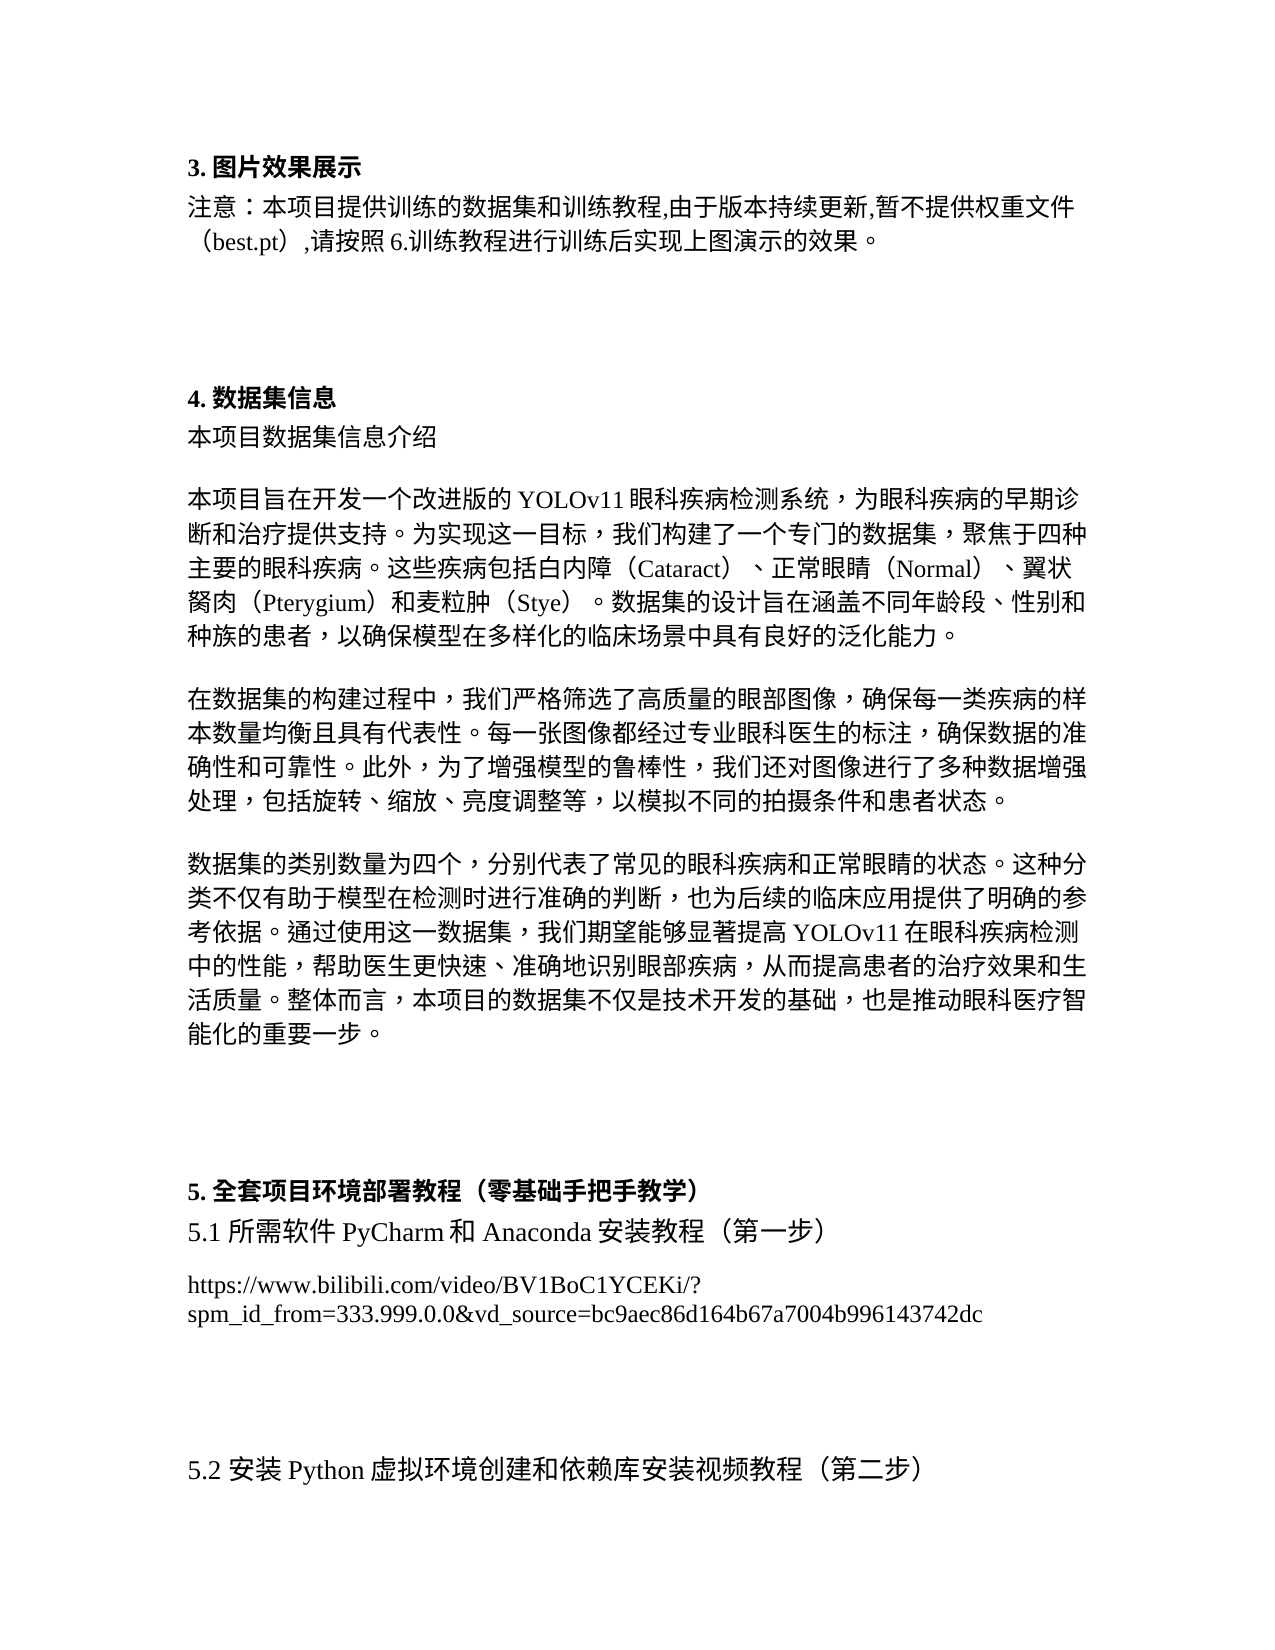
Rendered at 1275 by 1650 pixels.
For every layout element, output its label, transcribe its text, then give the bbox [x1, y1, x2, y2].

subtitle 4. 数据集信息 [187, 380, 1087, 414]
subtitle 3. 图片效果展示 [187, 150, 1087, 184]
text 5.2 安装Python虚拟环境创建和依赖库安装视频教程（第二步） [187, 1451, 1087, 1488]
text 本项目数据集信息介绍 本项目旨在开发一个改进版的YOLOv11眼科疾病检测系统，为眼科疾病的早期诊断和治疗提供支持。为实现这一目标，我们构建了一个专门的数据集，聚焦于四种主要的眼科疾病。这些疾病包括白内障（Cataract）、正常眼睛（Normal）、翼状胬肉（Pterygium）和麦粒肿（Stye）。数据集的设计旨在涵盖不同年龄段、性别和种族的患者，以确保模型在多样化的临床场景中具有良好的泛化能力。 在数据集的构建过程中，我们严格筛选了高质量的眼部图像，确保每一类疾病的样本数量均衡且具有代表性。每一张图像都经过专业眼科医生的标注，确保数据的准确性和可靠性。此外，为了增强模型的鲁棒性，我们还对图像进行了多种数据增强处理，包括旋转、缩放、亮度调整等，以模拟不同的拍摄条件和患者状态。 数据集的类别数量为四个，分别代表了常见的眼科疾病和正常眼睛的状态。这种分类不仅有助于模型在检测时进行准确的判断，也为后续的临床应用提供了明确的参考依据。通过使用这一数据集，我们期望能够显著提高YOLOv11在眼科疾病检测中的性能，帮助医生更快速、准确地识别眼部疾病，从而提高患者的治疗效果和生活质量。整体而言，本项目的数据集不仅是技术开发的基础，也是推动眼科医疗智能化的重要一步。 [187, 419, 1087, 1051]
subtitle 5. 全套项目环境部署教程（零基础手把手教学） [187, 1173, 1087, 1208]
text 5.1 所需软件PyCharm和Anaconda安装教程（第一步） [187, 1213, 1087, 1249]
text https://www.bilibili.com/video/BV1BoC1YCEKi/?spm_id_from=333.999.0.0&vd_source=bc9aec86d164b67a7004b996143742dc [187, 1270, 1087, 1328]
text 注意：本项目提供训练的数据集和训练教程,由于版本持续更新,暂不提供权重文件（best.pt）,请按照6.训练教程进行训练后实现上图演示的效果。 [187, 189, 1087, 257]
